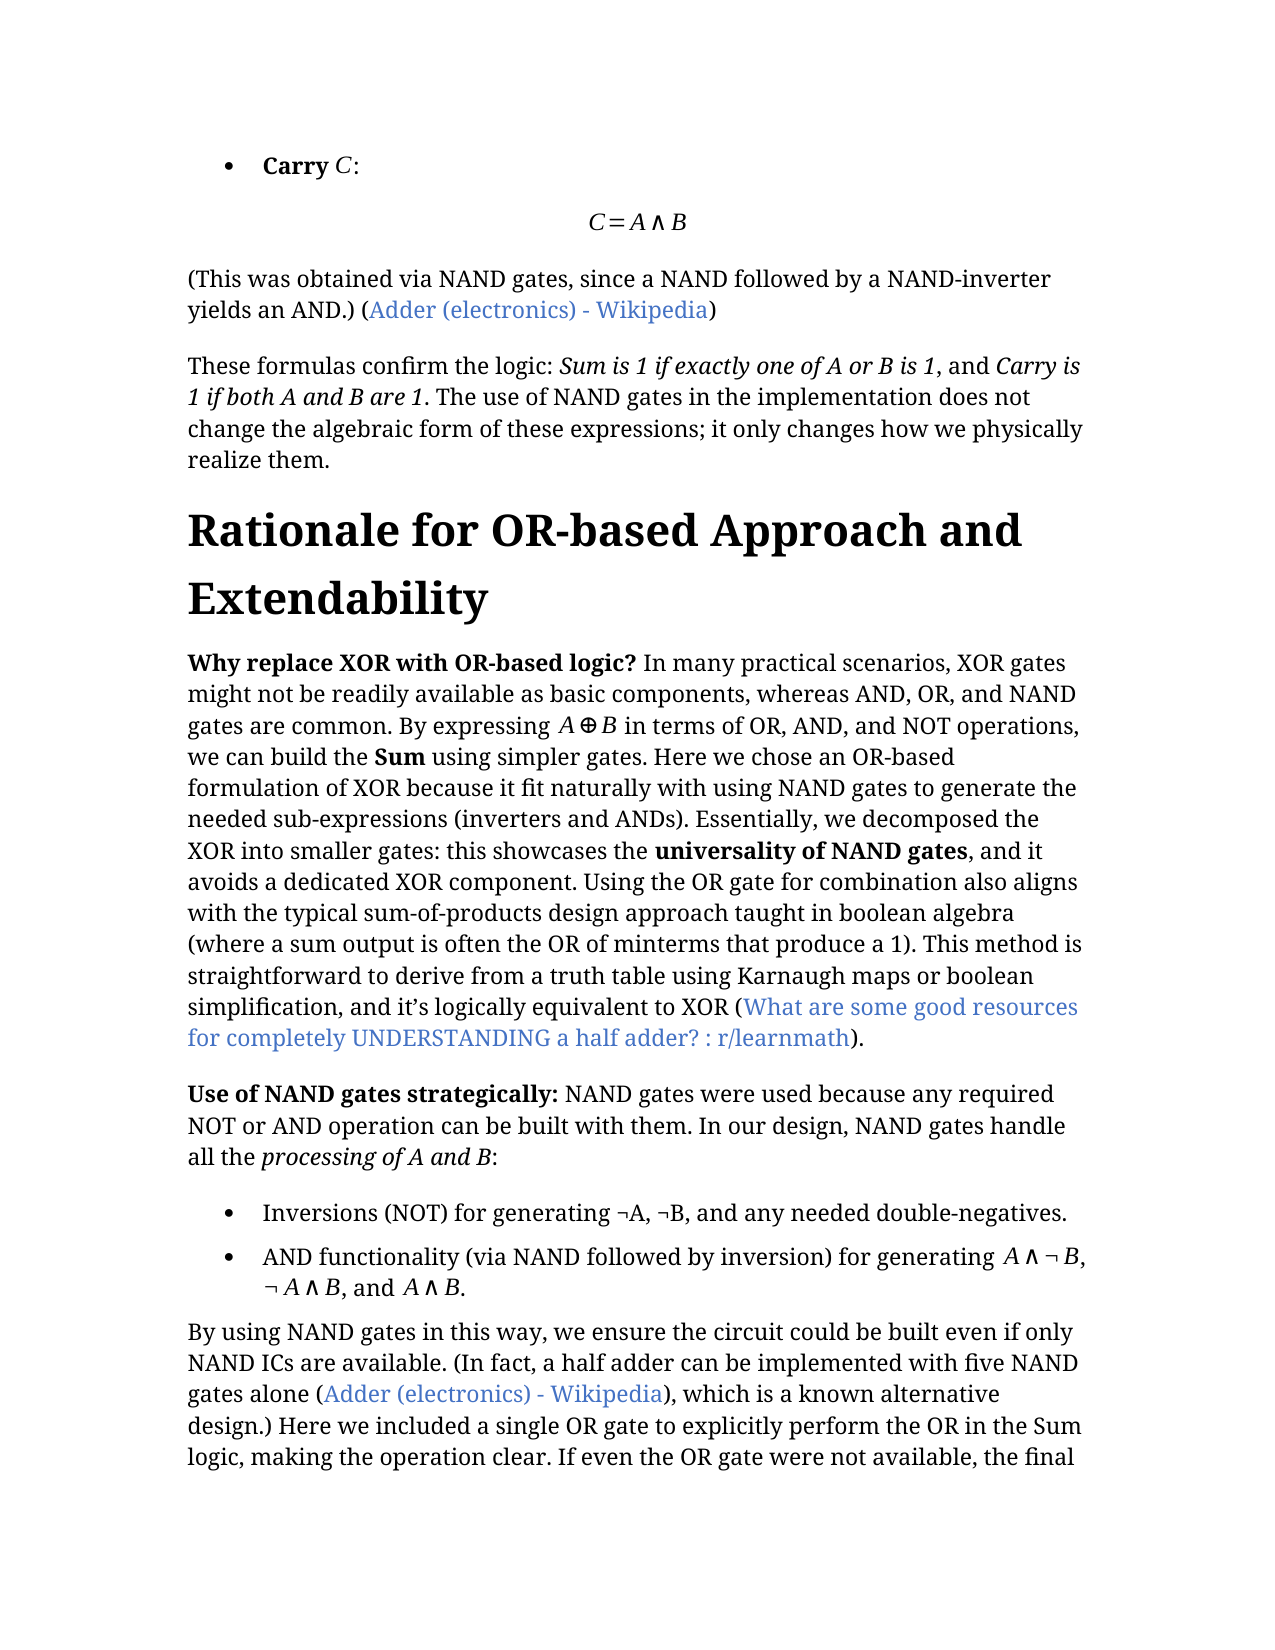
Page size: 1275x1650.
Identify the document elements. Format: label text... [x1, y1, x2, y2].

text Rationale for OR-based Approach and Extendability [187, 500, 1087, 627]
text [187, 1316, 1087, 1472]
text These formulas confirm the logic: Sum is 1 if exactly one of A or B is 1, and Carry is 1 if both A and B are 1. The use of NAND gates in the implementation does not change the algebraic form of these expressions; it only changes how we physically realize them. [187, 350, 1087, 475]
text (This was obtained via NAND gates, since a NAND followed by a NAND-inverter yields an AND.) (Adder (electronics) - Wikipedia) [187, 262, 1087, 325]
list AND functionality (via NAND followed by inversion) for generating , , and . [225, 1241, 1087, 1303]
text Use of NAND gates strategically: NAND gates were used because any required NOT or AND operation can be built with them. In our design, NAND gates handle all the processing of A and B: [187, 1078, 1087, 1172]
list Carry : [225, 150, 1087, 181]
text Why replace XOR with OR-based logic? In many practical scenarios, XOR gates might not be readily available as basic components, whereas AND, OR, and NAND gates are common. By expressing in terms of OR, AND, and NOT operations, we can build the Sum using simpler gates. Here we chose an OR-based formulation of XOR because it fit naturally with using NAND gates to generate the needed sub-expressions (inverters and ANDs). Essentially, we decomposed the XOR into smaller gates: this showcases the universality of NAND gates, and it avoids a dedicated XOR component. Using the OR gate for combination also aligns with the typical sum-of-products design approach taught in boolean algebra (where a sum output is often the OR of minterms that produce a 1). This method is straightforward to derive from a truth table using Karnaugh maps or boolean simplification, and it’s logically equivalent to XOR (What are some good resources for completely UNDERSTANDING a half adder? : r/learnmath). [187, 647, 1087, 1053]
list Inversions (NOT) for generating ¬A, ¬B, and any needed double-negatives. [225, 1197, 1087, 1228]
